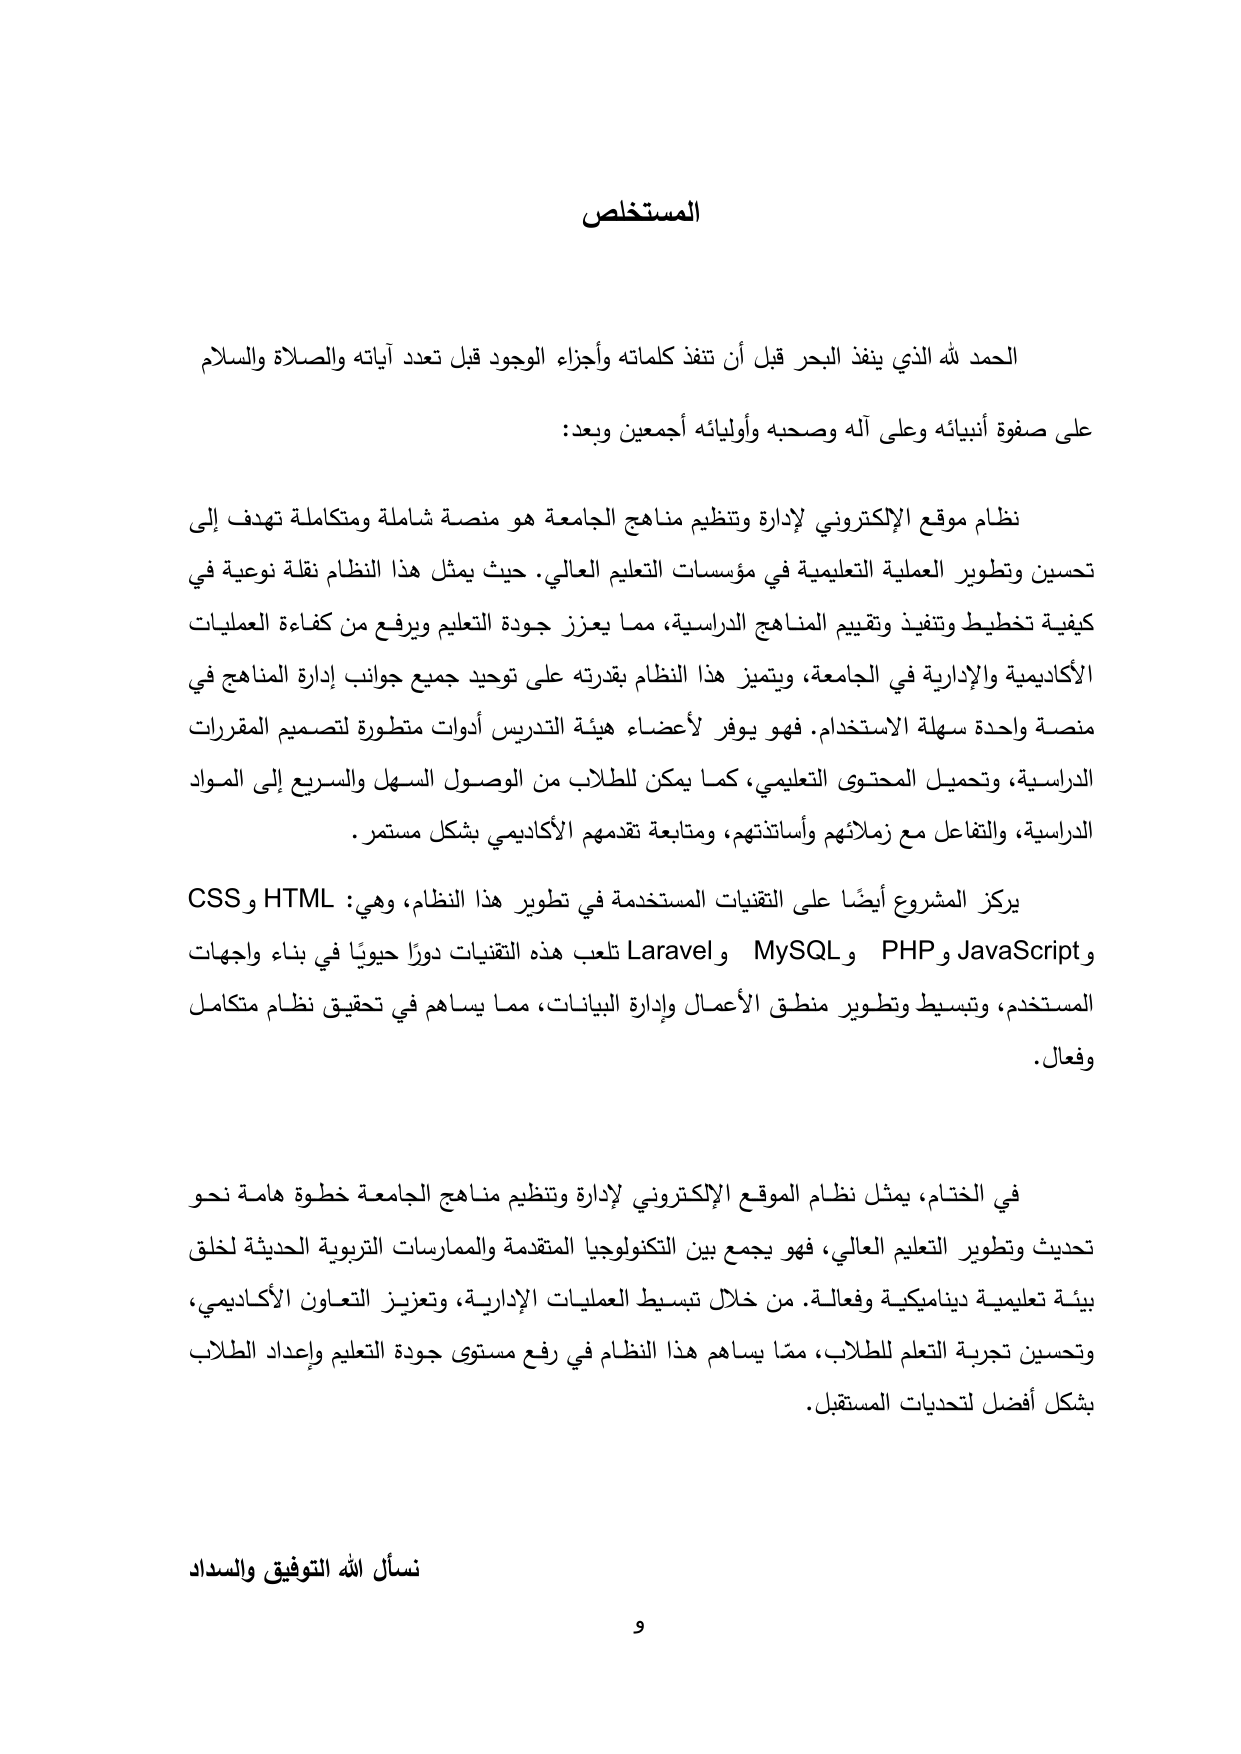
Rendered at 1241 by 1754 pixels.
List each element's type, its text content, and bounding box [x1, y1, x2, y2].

text نسأل الله التوفيق والسداد [187, 1544, 1092, 1592]
text نظام موقع الإلكتروني لإدارة وتنظيم مناهج الجامعة هو منصة شاملة ومتكاملة تهدف إلى تحسين وتطوير العملية التعليمية في مؤسسات التعليم العالي. حيث يمثل هذا النظام نقلة نوعية في كيفية تخطيط وتنفيذ وتقييم المناهج الدراسية، مما يعزز جودة التعليم ويرفع من كفاءة العمليات الأكاديمية والإدارية في الجامعة، ويتميز هذا النظام بقدرته على توحيد جميع جوانب إدارة المناهج في منصة واحدة سهلة الاستخدام. فهو يوفر لأعضاء هيئة التدريس أدوات متطورة لتصميم المقررات الدراسية، وتحميل المحتوى التعليمي، كما يمكن للطلاب من الوصول السهل والسريع إلى المواد الدراسية، والتفاعل مع زملائهم وأساتذتهم، ومتابعة تقدمهم الأكاديمي بشكل مستمر. [187, 493, 1092, 855]
text يركز المشروع أيضًا على التقنيات المستخدمة في تطوير هذا النظام، وهي: HTML وCSS وJavaScript وPHP وMySQL وLaravel تلعب هذه التقنيات دورًا حيويًا في بناء واجهات المستخدم، وتبسيط وتطوير منطق الأعمال وإدارة البيانات، مما يساهم في تحقيق نظام متكامل وفعال. [187, 875, 1092, 1080]
subtitle المستخلص [187, 184, 1092, 239]
text في الختام، يمثل نظام الموقع الإلكتروني لإدارة وتنظيم مناهج الجامعة خطوة هامة نحو تحديث وتطوير التعليم العالي، فهو يجمع بين التكنولوجيا المتقدمة والممارسات التربوية الحديثة لخلق بيئة تعليمية ديناميكية وفعالة. من خلال تبسيط العمليات الإدارية، وتعزيز التعاون الأكاديمي، وتحسين تجربة التعلم للطلاب، ممّا يساهم هذا النظام في رفع مستوى جودة التعليم وإعداد الطلاب بشكل أفضل لتحديات المستقبل. [187, 1169, 1092, 1427]
text الحمد لله الذي ينفذ البحر قبل أن تنفذ كلماته وأجزاء الوجود قبل تعدد آياته والصلاة والسلام على صفوة أنبيائه وعلى آله وصحبه وأوليائه أجمعين وبعد: [187, 332, 1092, 452]
